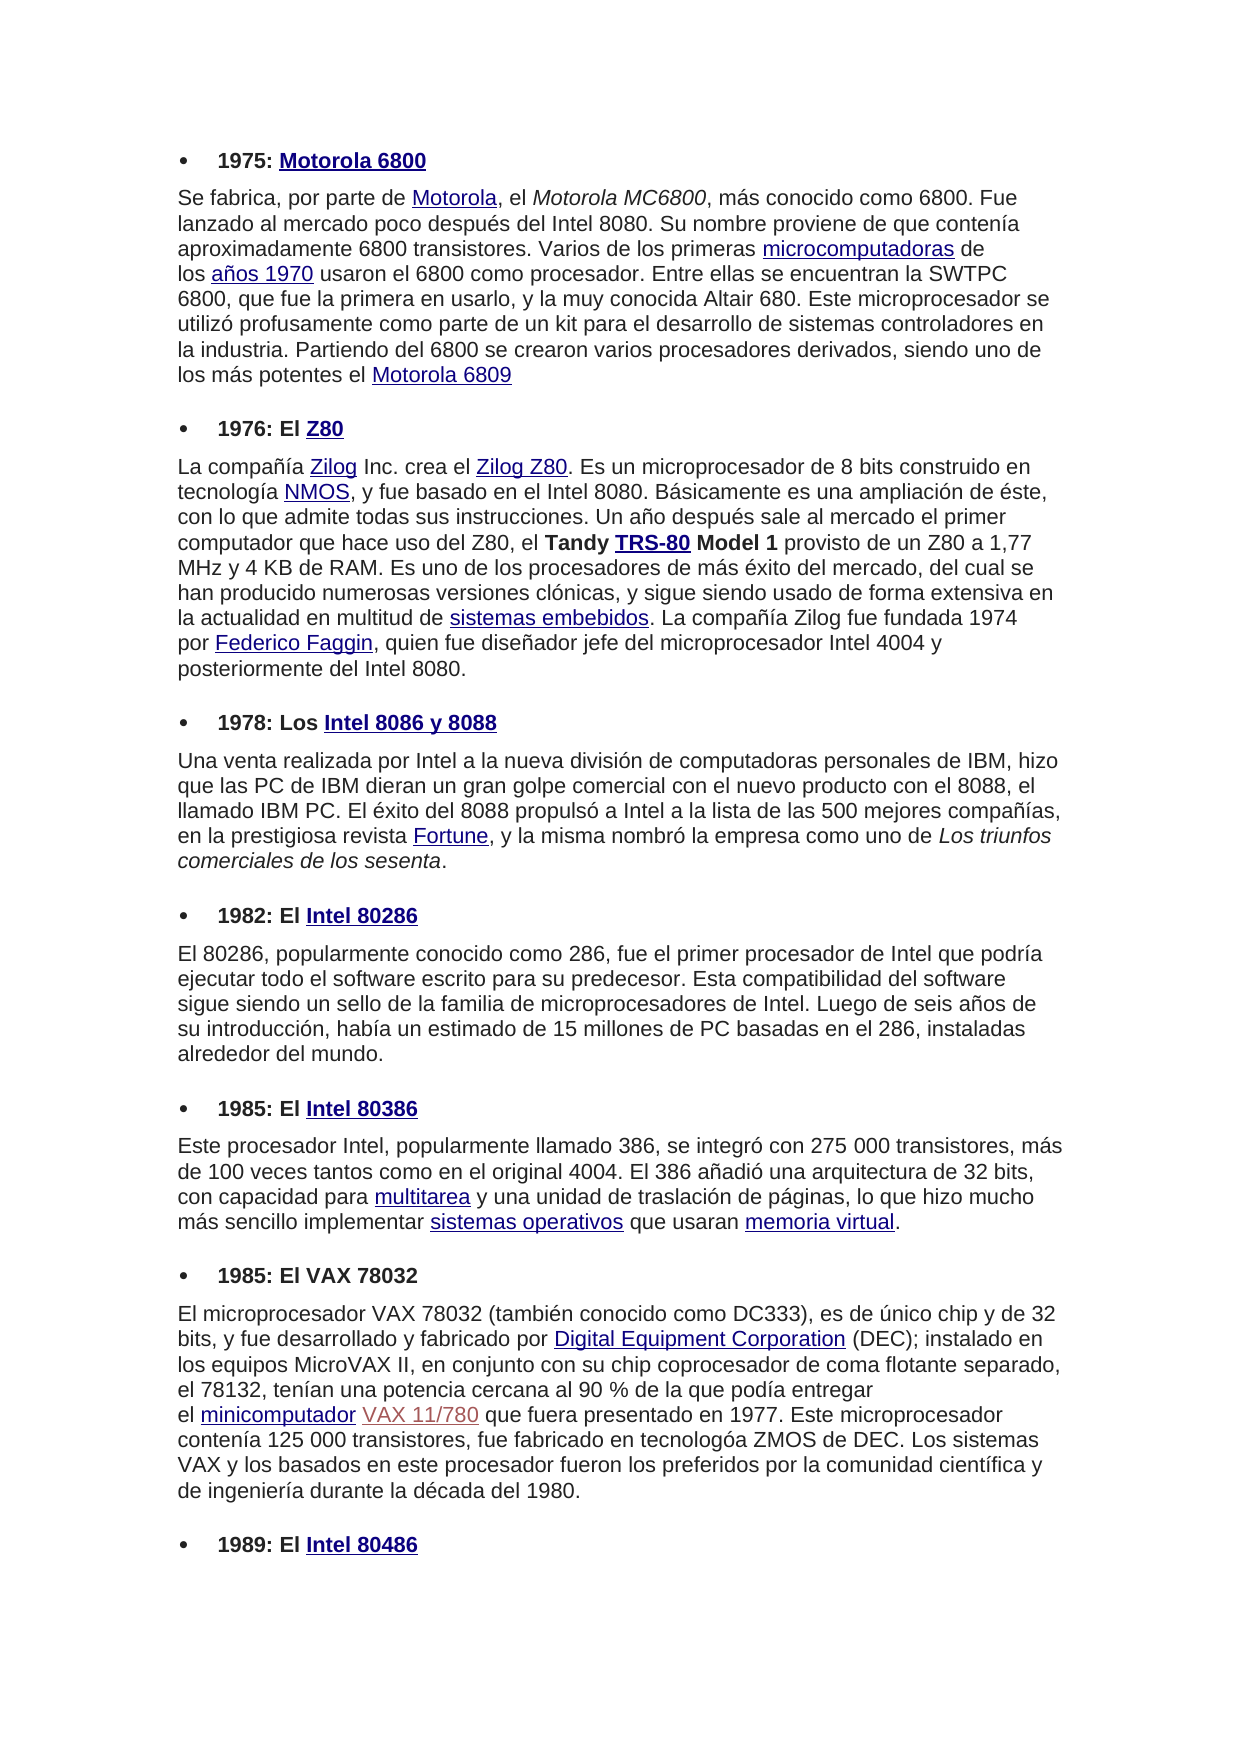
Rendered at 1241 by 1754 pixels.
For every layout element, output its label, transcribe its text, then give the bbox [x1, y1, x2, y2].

text El microprocesador VAX 78032 (también conocido como DC333), es de único chip y de 32 bits, y fue desarrollado y fabricado por Digital Equipment Corporation (DEC); instalado en los equipos MicroVAX II, en conjunto con su chip coprocesador de coma flotante separado, el 78132, tenían una potencia cercana al 90 % de la que podía entregar el minicomputador VAX 11/780 que fuera presentado en 1977. Este microprocesador contenía 125 000 transistores, fue fabricado en tecnologóa ZMOS de DEC. Los sistemas VAX y los basados en este procesador fueron los preferidos por la comunidad científica y de ingeniería durante la década del 1980. [177, 1301, 1063, 1503]
text Se fabrica, por parte de Motorola, el Motorola MC6800, más conocido como 6800. Fue lanzado al mercado poco después del Intel 8080. Su nombre proviene de que contenía aproximadamente 6800 transistores. Varios de los primeras microcomputadoras de los años 1970 usaron el 6800 como procesador. Entre ellas se encuentran la SWTPC 6800, que fue la primera en usarlo, y la muy conocida Altair 680. Este microprocesador se utilizó profusamente como parte de un kit para el desarrollo de sistemas controladores en la industria. Partiendo del 6800 se crearon varios procesadores derivados, siendo uno de los más potentes el Motorola 6809 [177, 185, 1063, 387]
list 1985: El Intel 80386 [180, 1096, 1063, 1121]
list 1982: El Intel 80286 [180, 903, 1063, 928]
text Una venta realizada por Intel a la nueva división de computadoras personales de IBM, hizo que las PC de IBM dieran un gran golpe comercial con el nuevo producto con el 8088, el llamado IBM PC. El éxito del 8088 propulsó a Intel a la lista de las 500 mejores compañías, en la prestigiosa revista Fortune, y la misma nombró la empresa como uno de Los triunfos comerciales de los sesenta. [177, 748, 1063, 874]
text El 80286, popularmente conocido como 286, fue el primer procesador de Intel que podría ejecutar todo el software escrito para su predecesor. Esta compatibilidad del software sigue siendo un sello de la familia de microprocesadores de Intel. Luego de seis años de su introducción, había un estimado de 15 millones de PC basadas en el 286, instaladas alrededor del mundo. [177, 941, 1063, 1067]
text Este procesador Intel, popularmente llamado 386, se integró con 275 000 transistores, más de 100 veces tantos como en el original 4004. El 386 añadió una arquitectura de 32 bits, con capacidad para multitarea y una unidad de traslación de páginas, lo que hizo mucho más sencillo implementar sistemas operativos que usaran memoria virtual. [177, 1133, 1063, 1234]
list 1989: El Intel 80486 [180, 1532, 1063, 1557]
list 1975: Motorola 6800 [180, 148, 1063, 173]
list 1976: El Z80 [180, 416, 1063, 441]
text La compañía Zilog Inc. crea el Zilog Z80. Es un microprocesador de 8 bits construido en tecnología NMOS, y fue basado en el Intel 8080. Básicamente es una ampliación de éste, con lo que admite todas sus instrucciones. Un año después sale al mercado el primer computador que hace uso del Z80, el Tandy TRS-80 Model 1 provisto de un Z80 a 1,77 MHz y 4 KB de RAM. Es uno de los procesadores de más éxito del mercado, del cual se han producido numerosas versiones clónicas, y sigue siendo usado de forma extensiva en la actualidad en multitud de sistemas embebidos. La compañía Zilog fue fundada 1974 por Federico Faggin, quien fue diseñador jefe del microprocesador Intel 4004 y posteriormente del Intel 8080. [177, 454, 1063, 681]
list 1978: Los Intel 8086 y 8088 [180, 710, 1063, 735]
list 1985: El VAX 78032 [180, 1263, 1063, 1289]
